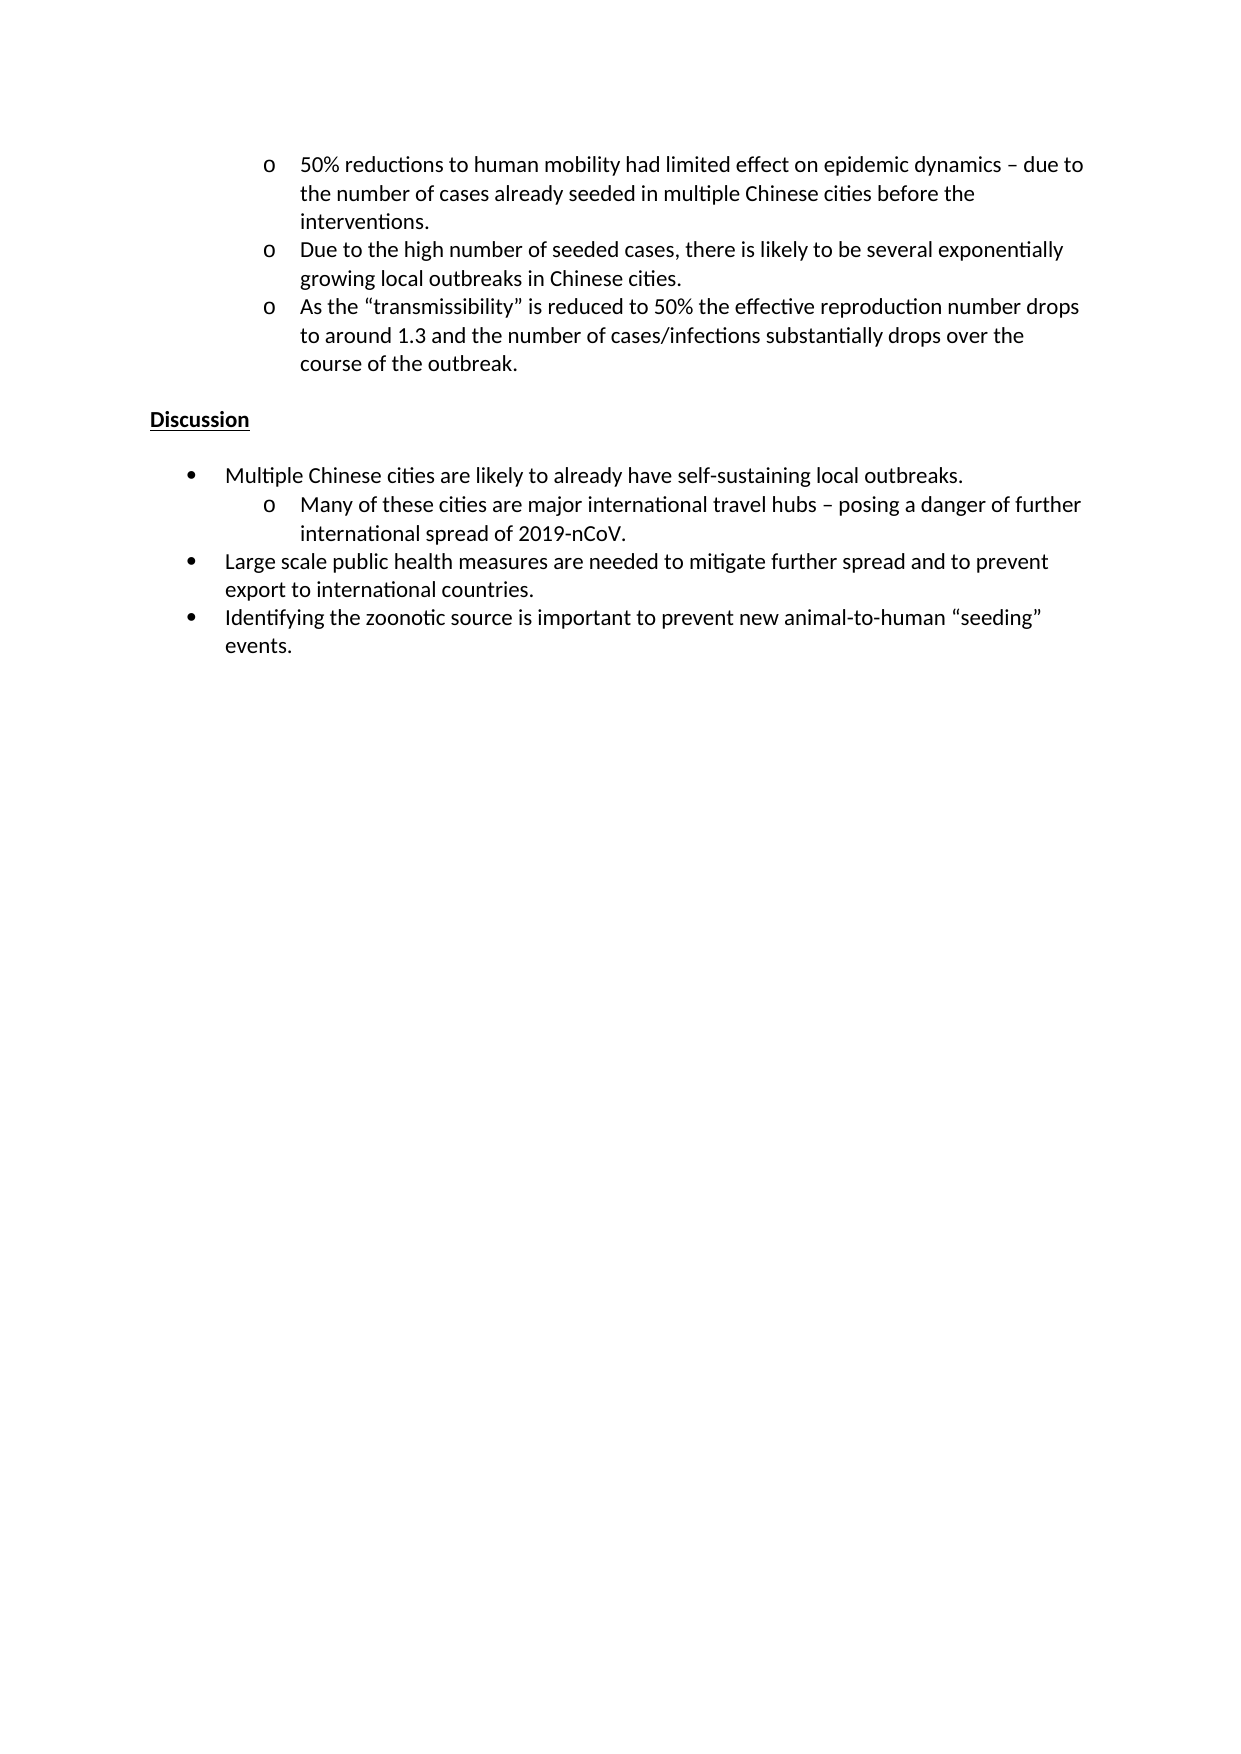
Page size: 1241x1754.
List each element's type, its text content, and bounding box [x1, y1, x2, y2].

list As the “transmissibility” is reduced to 50% the effective reproduction number drops to around 1.3 and the number of cases/infections substantially drops over the course of the outbreak. [262, 292, 1090, 378]
list Multiple Chinese cities are likely to already have self-sustaining local outbreaks. [187, 462, 1090, 490]
list Due to the high number of seeded cases, there is likely to be several exponentially growing local outbreaks in Chinese cities. [262, 235, 1090, 292]
list Large scale public health measures are needed to mitigate further spread and to prevent export to international countries. [187, 547, 1090, 603]
list Many of these cities are major international travel hubs – posing a danger of further international spread of 2019-nCoV. [262, 490, 1090, 547]
list Identifying the zoonotic source is important to prevent new animal-to-human “seeding” events. [187, 603, 1090, 659]
list 50% reductions to human mobility had limited effect on epidemic dynamics – due to the number of cases already seeded in multiple Chinese cities before the interventions. [262, 150, 1090, 235]
text Discussion [150, 406, 1090, 434]
